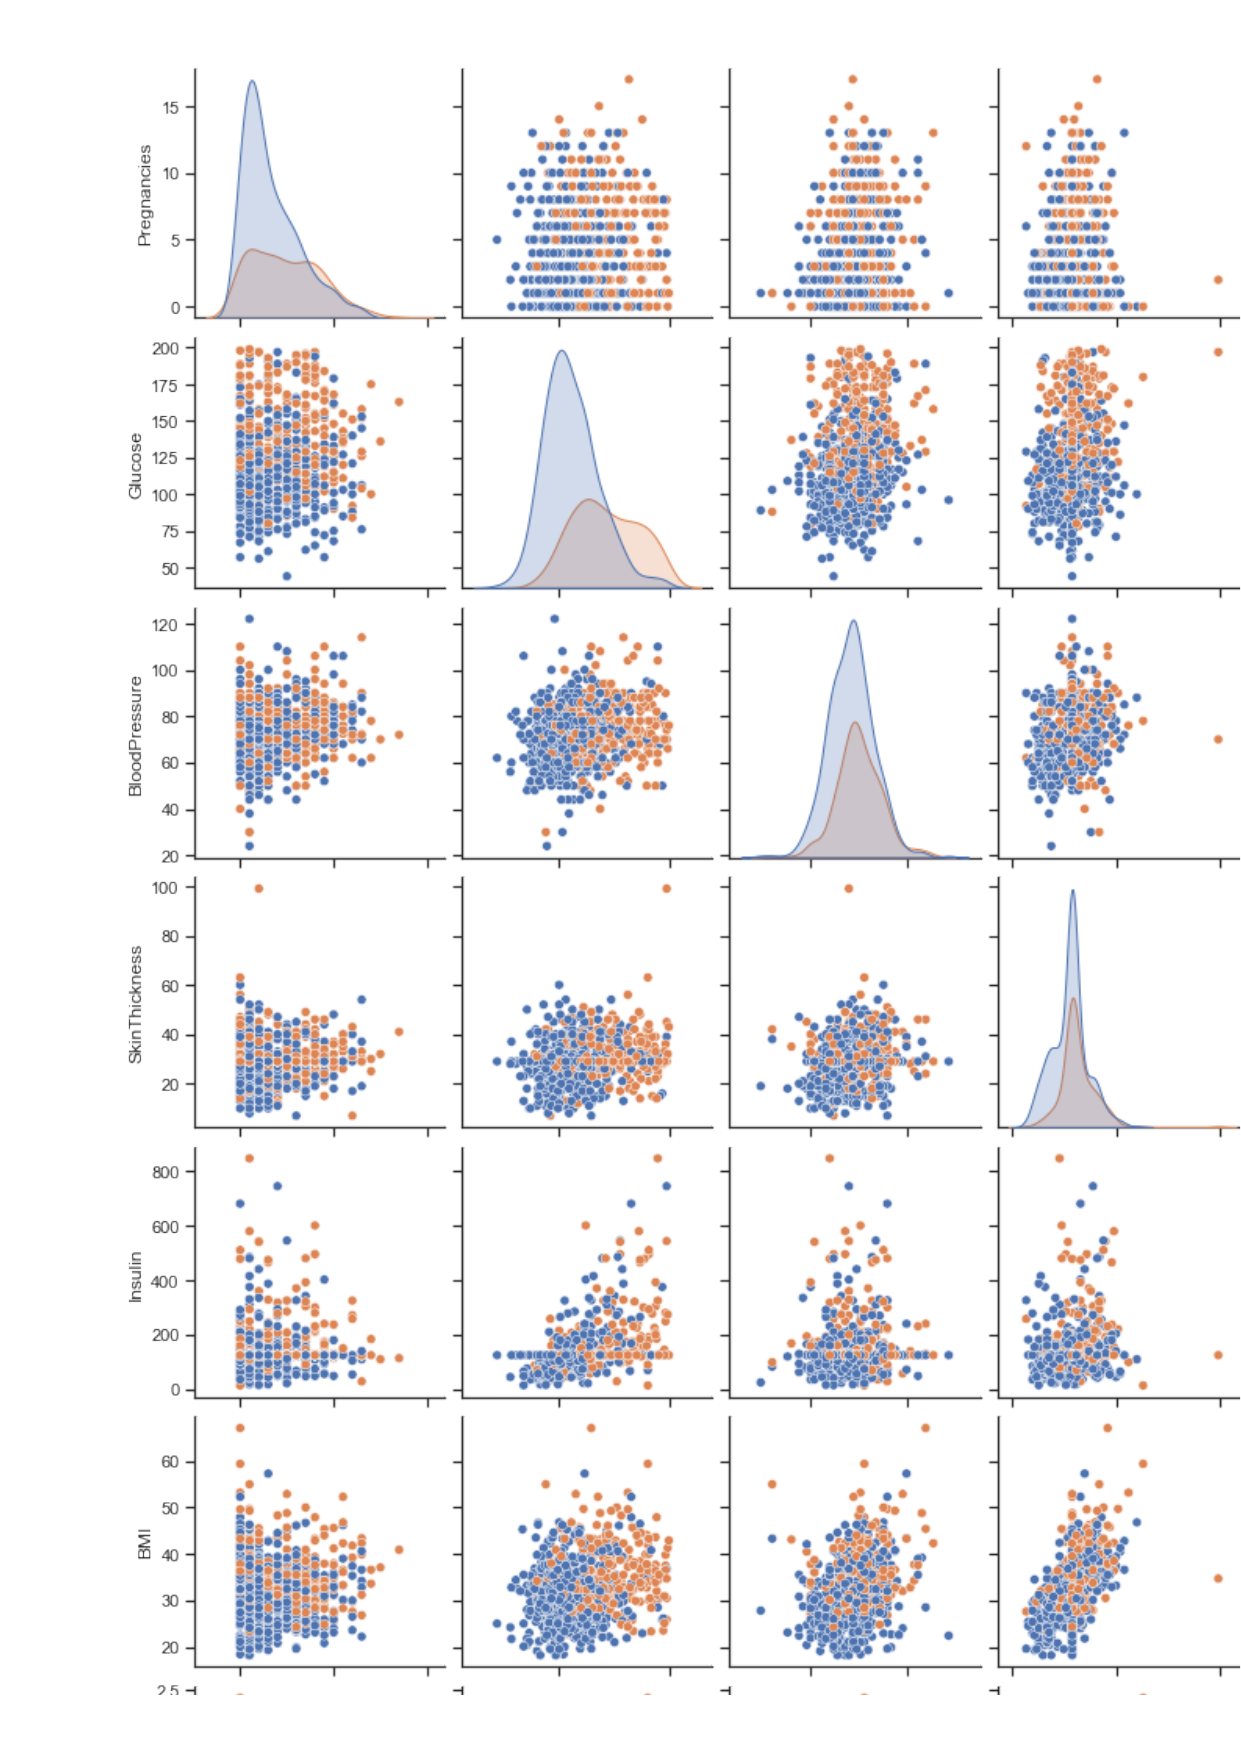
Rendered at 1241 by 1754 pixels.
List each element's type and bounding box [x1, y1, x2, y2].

picture [118, 59, 1241, 1695]
